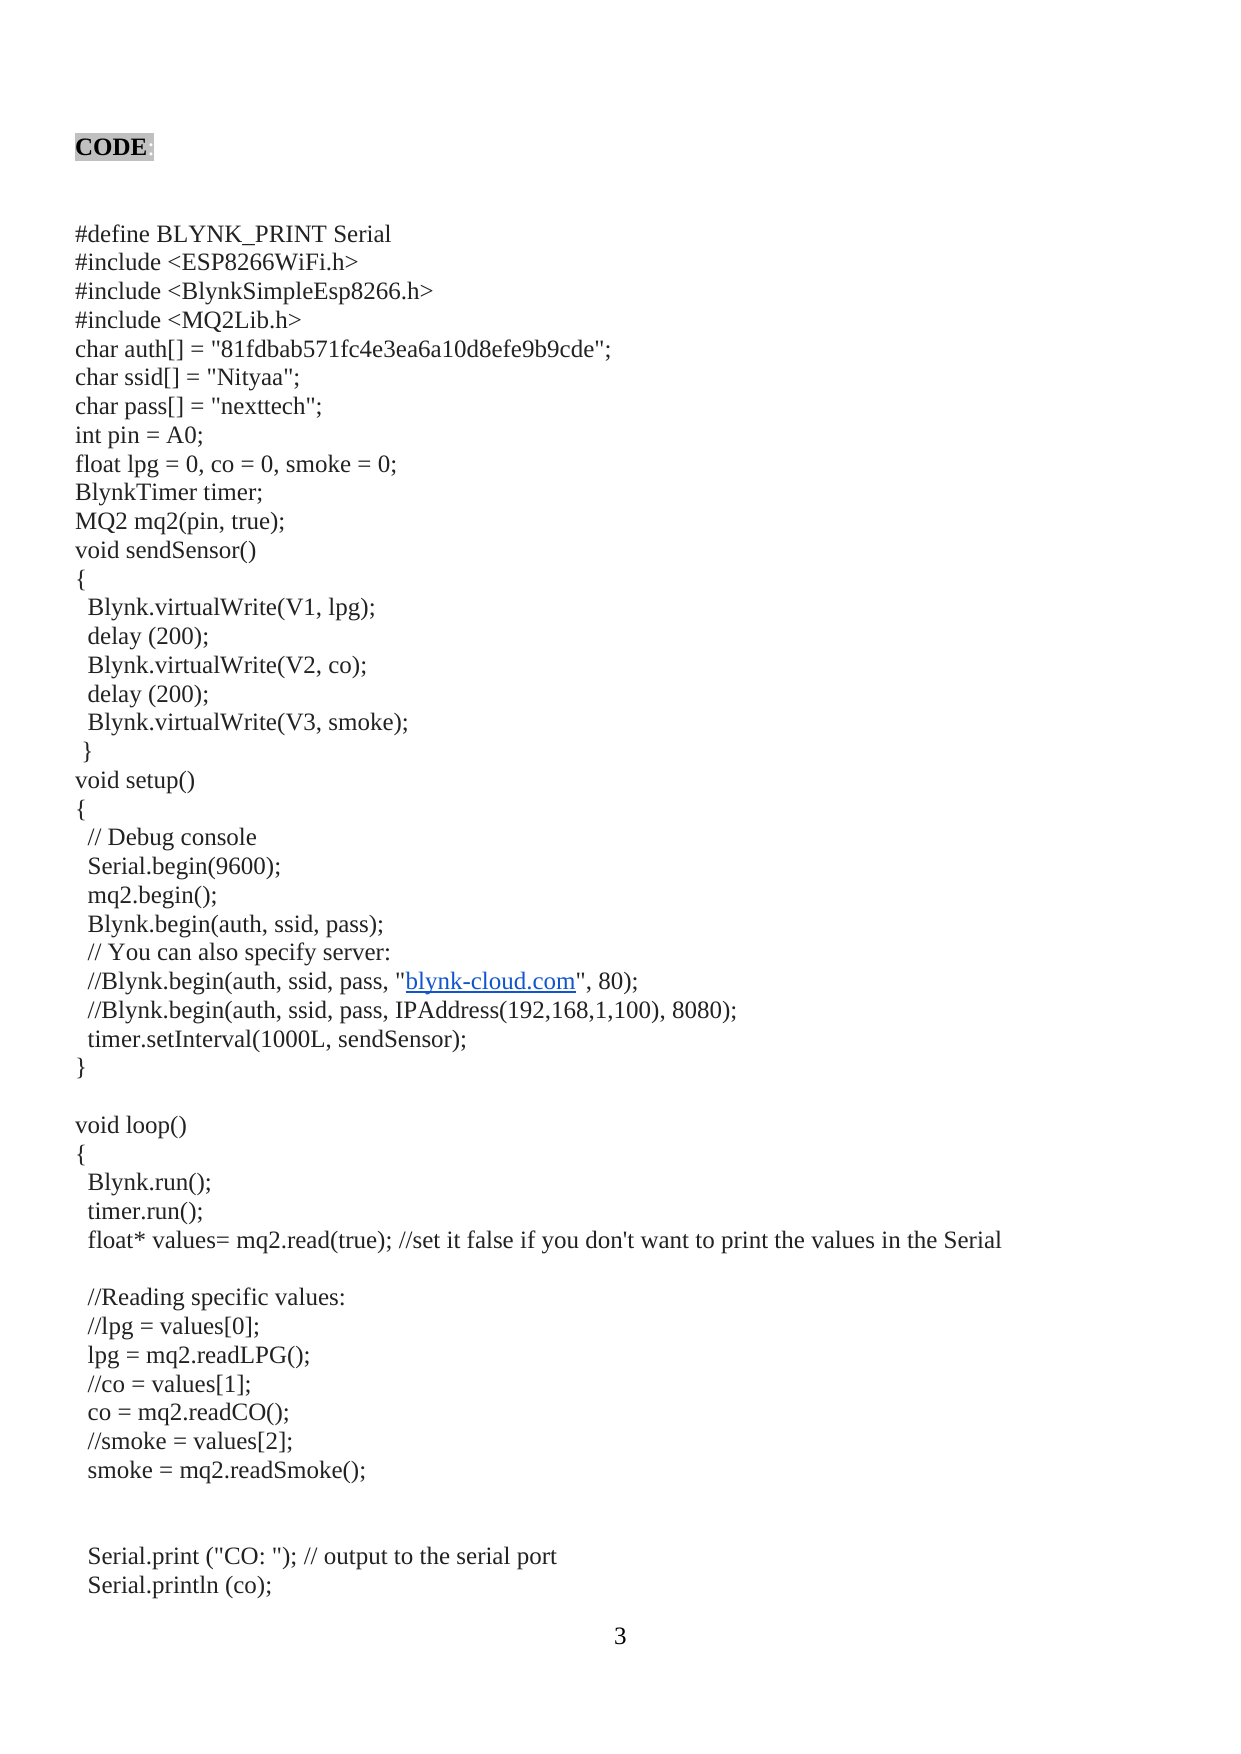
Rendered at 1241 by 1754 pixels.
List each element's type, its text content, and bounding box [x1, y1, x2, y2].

text float lpg = 0, co = 0, smoke = 0; [75, 449, 1165, 477]
text int pin = A0; [75, 420, 1165, 449]
text delay (200); [75, 621, 1165, 650]
text void loop() [75, 1110, 1165, 1139]
text char ssid[] = "Nityaa"; [75, 362, 1165, 391]
text lpg = mq2.readLPG(); [75, 1340, 1165, 1369]
text Blynk.virtualWrite(V3, smoke); [75, 707, 1165, 736]
text timer.run(); [75, 1196, 1165, 1225]
text Serial.begin(9600); [75, 851, 1165, 880]
text } [75, 1052, 1165, 1081]
text #include <MQ2Lib.h> [75, 305, 1165, 334]
text float* values= mq2.read(true); //set it false if you don't want to print the values in the Serial [75, 1225, 1165, 1254]
text //co = values[1]; [75, 1369, 1165, 1397]
text Blynk.begin(auth, ssid, pass); [75, 909, 1165, 937]
text #include <ESP8266WiFi.h> [75, 247, 1165, 276]
text //Reading specific values: [75, 1282, 1165, 1311]
text #include <BlynkSimpleEsp8266.h> [75, 276, 1165, 305]
text #define BLYNK_PRINT Serial [75, 190, 1165, 247]
text char pass[] = "nexttech"; [75, 391, 1165, 420]
text { [75, 1139, 1165, 1167]
text { [75, 794, 1165, 822]
text char auth[] = "81fdbab571fc4e3ea6a10d8efe9b9cde"; [75, 334, 1165, 362]
text CODE: [75, 132, 1165, 161]
text Blynk.virtualWrite(V1, lpg); [75, 592, 1165, 621]
text void setup() [75, 765, 1165, 794]
text Blynk.virtualWrite(V2, co); [75, 650, 1165, 679]
text co = mq2.readCO(); [75, 1397, 1165, 1426]
text delay (200); [75, 679, 1165, 707]
text { [75, 564, 1165, 592]
text timer.setInterval(1000L, sendSensor); [75, 1024, 1165, 1052]
text Serial.println (co); [75, 1570, 1165, 1599]
text //Blynk.begin(auth, ssid, pass, IPAddress(192,168,1,100), 8080); [75, 995, 1165, 1024]
text MQ2 mq2(pin, true); [75, 506, 1165, 535]
text void sendSensor() [75, 535, 1165, 564]
text //Blynk.begin(auth, ssid, pass, "blynk-cloud.com", 80); [75, 966, 1165, 995]
text Blynk.run(); [75, 1167, 1165, 1196]
text smoke = mq2.readSmoke(); [75, 1455, 1165, 1484]
text // You can also specify server: [75, 937, 1165, 966]
text } [75, 736, 1165, 765]
text mq2.begin(); [75, 880, 1165, 909]
text BlynkTimer timer; [75, 477, 1165, 506]
text //smoke = values[2]; [75, 1426, 1165, 1455]
text Serial.print ("CO: "); // output to the serial port [75, 1541, 1165, 1570]
text // Debug console [75, 822, 1165, 851]
text //lpg = values[0]; [75, 1311, 1165, 1340]
